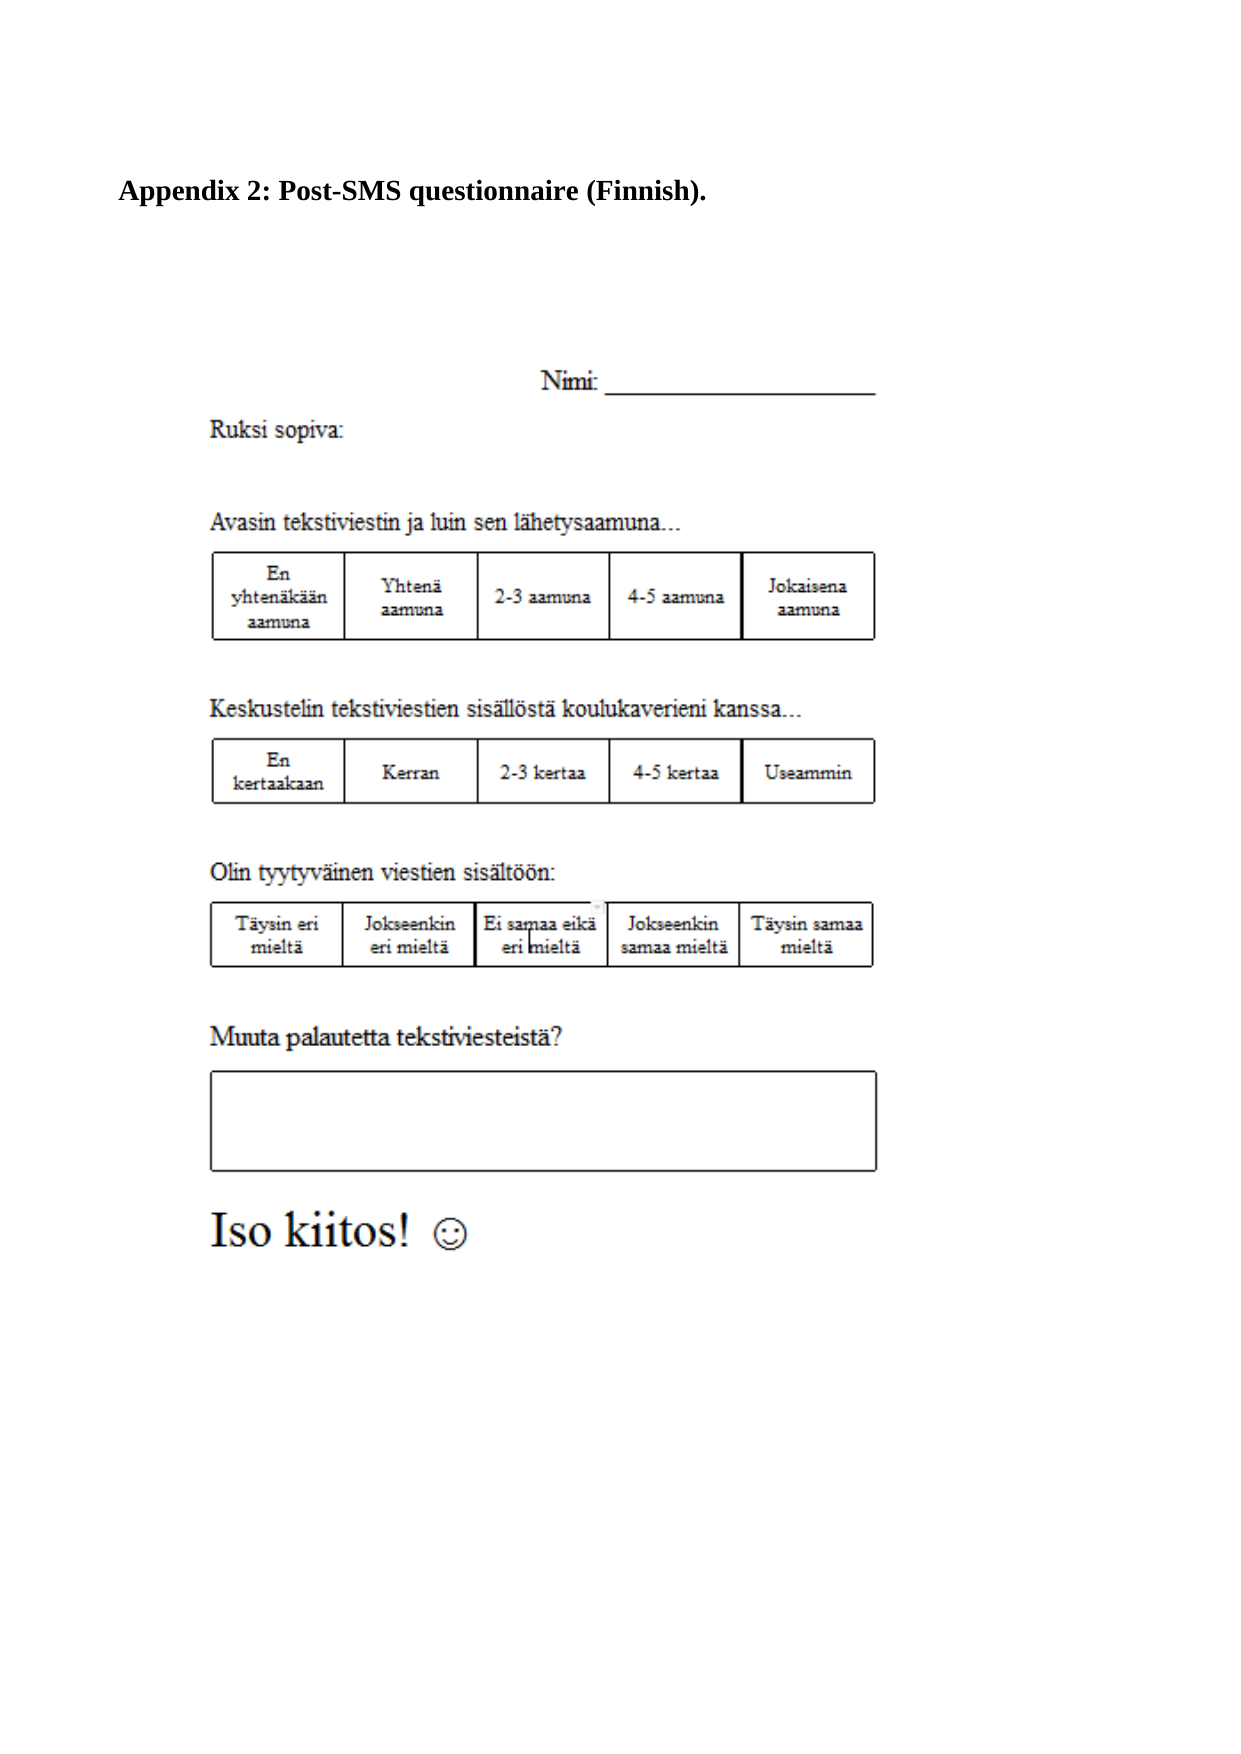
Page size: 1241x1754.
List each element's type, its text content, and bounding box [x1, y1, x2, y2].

picture [118, 264, 945, 1357]
subtitle Appendix 2: Post-SMS questionnaire (Finnish). [118, 173, 1122, 206]
